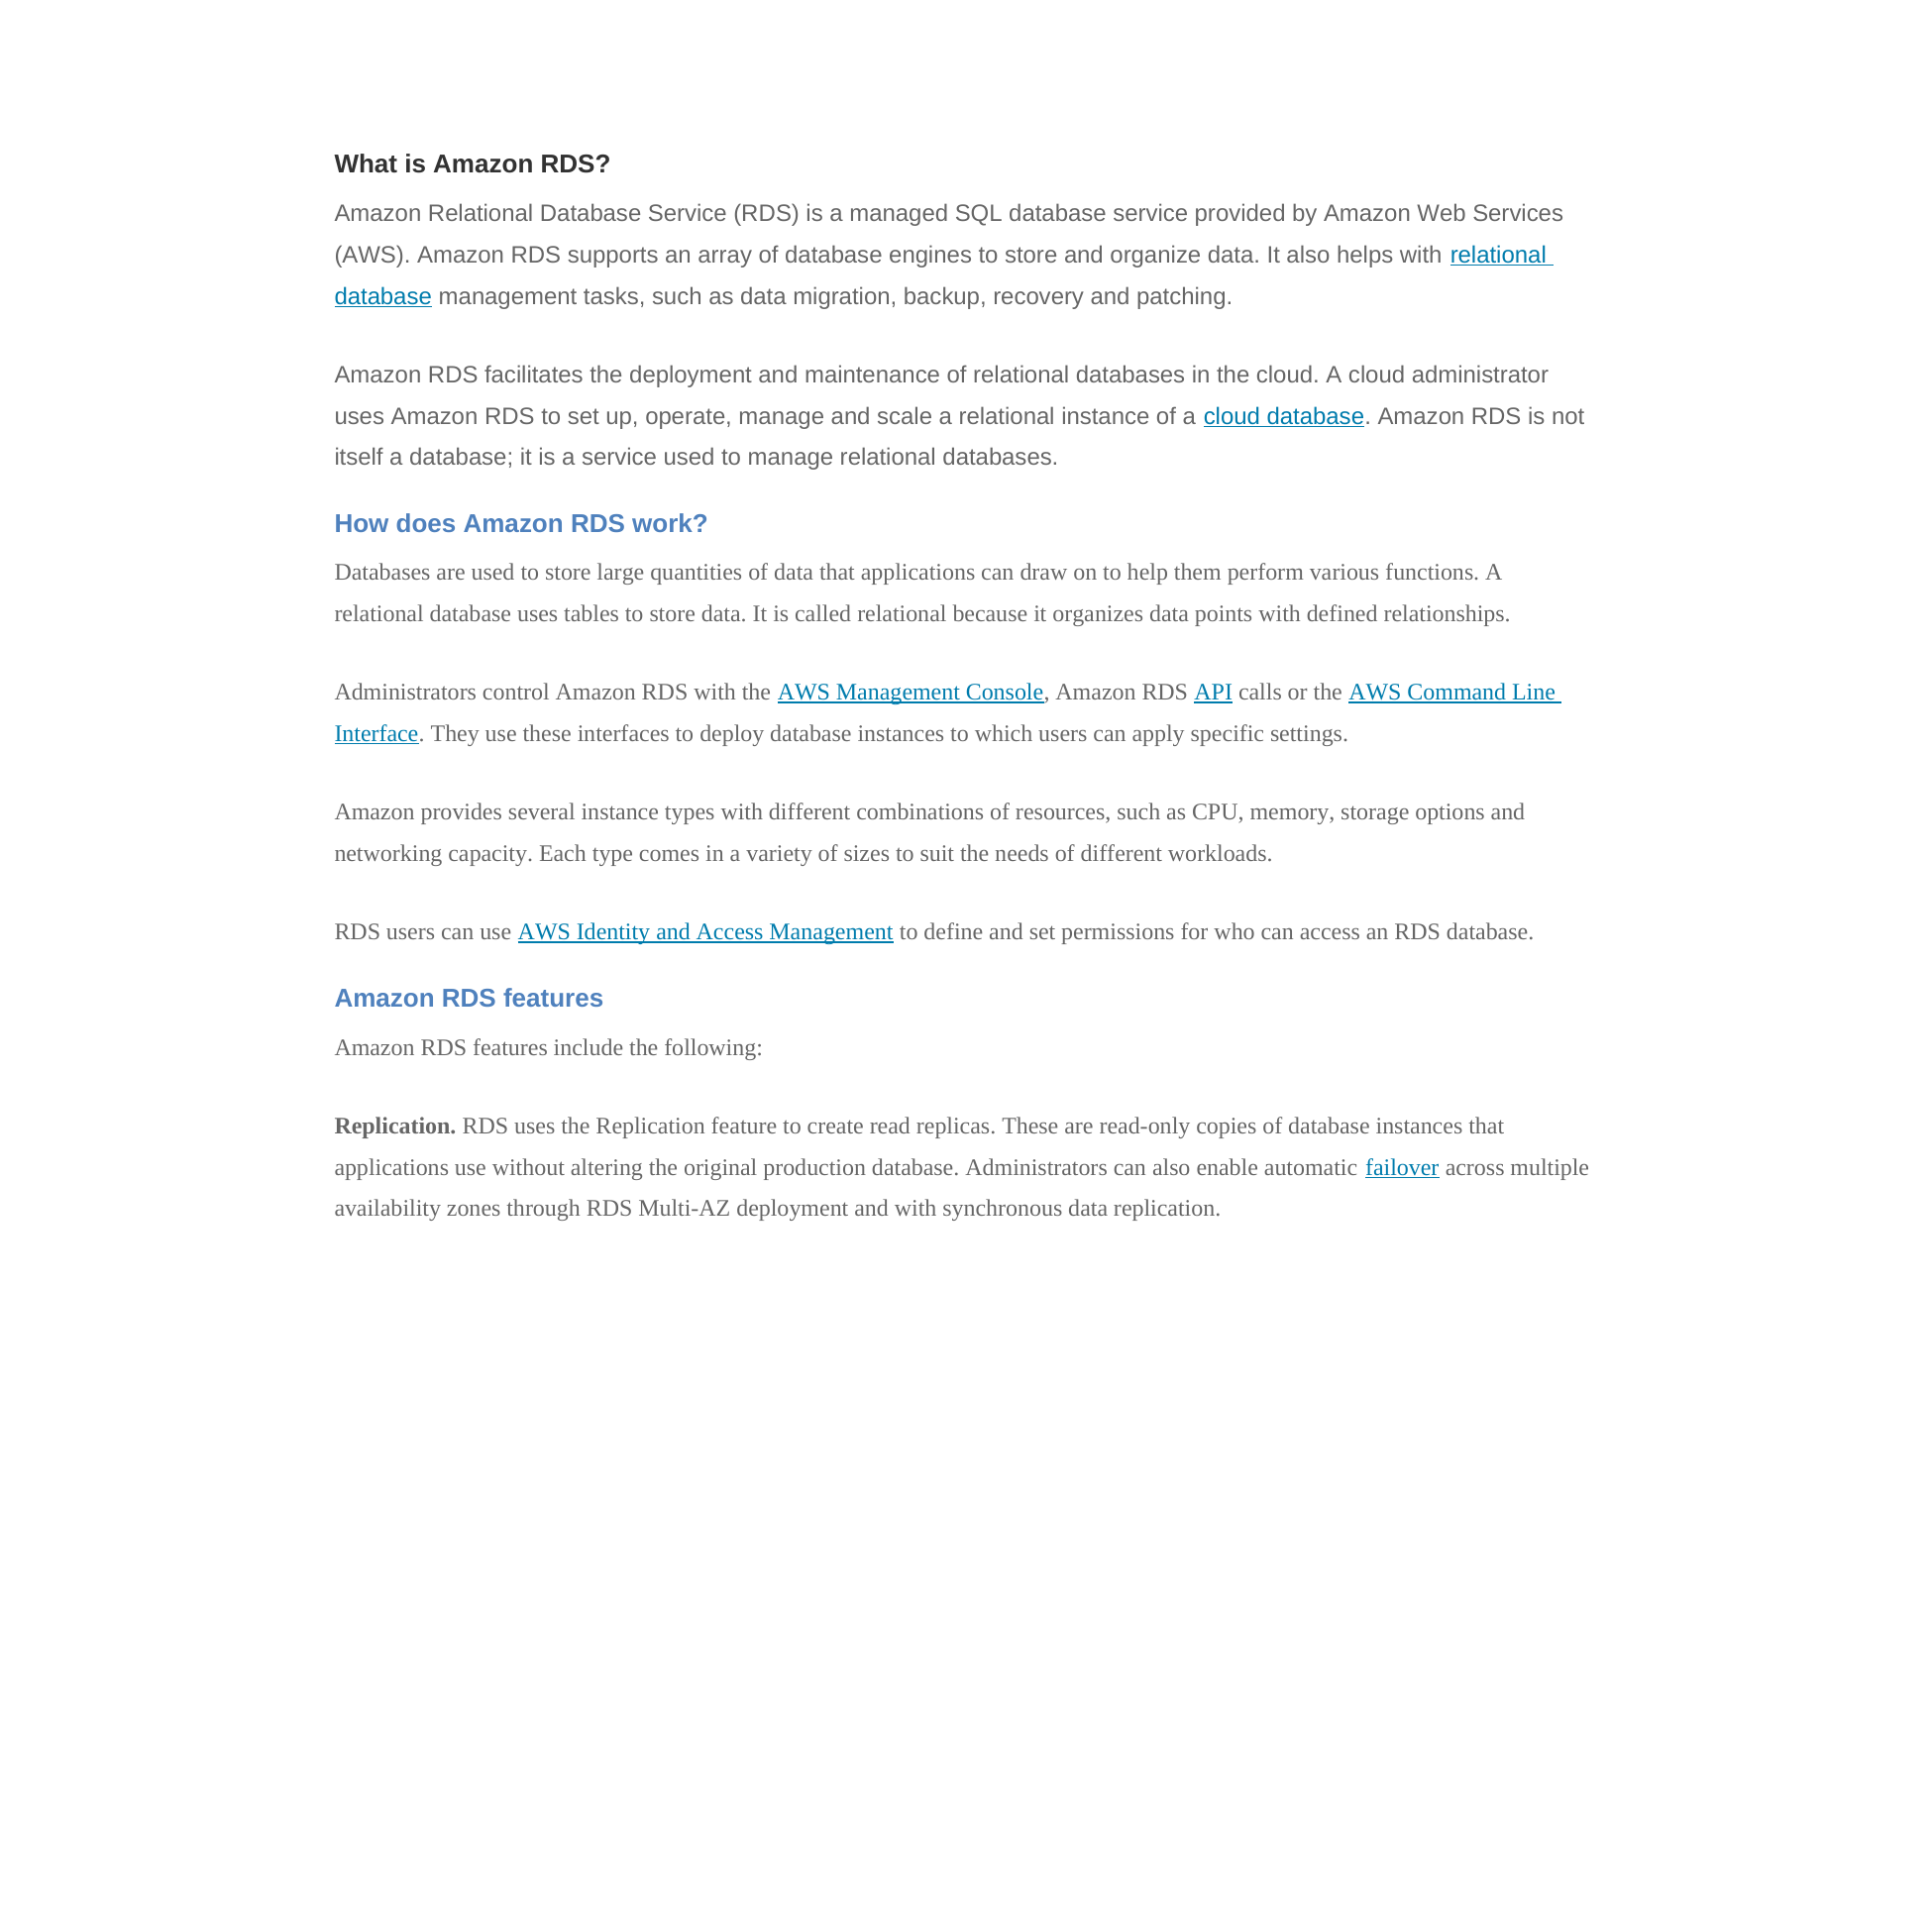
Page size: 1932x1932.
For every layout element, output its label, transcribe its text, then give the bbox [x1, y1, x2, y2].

text RDS users can use AWS Identity and Access Management to define and set permissions for who can access an RDS database. [334, 904, 1598, 945]
text Amazon Relational Database Service (RDS) is a managed SQL database service provided by Amazon Web Services (AWS). Amazon RDS supports an array of database engines to store and organize data. It also helps with relational database management tasks, such as data migration, backup, recovery and patching. [334, 185, 1598, 309]
text Databases are used to store large quantities of data that applications can draw on to help them perform various functions. A relational database uses tables to store data. It is called relational because it organizes data points with defined relationships. [334, 544, 1598, 627]
text Amazon RDS features include the following: [334, 1019, 1598, 1060]
subtitle What is Amazon RDS? [334, 149, 1598, 178]
text Administrators control Amazon RDS with the AWS Management Console, Amazon RDS API calls or the AWS Command Line Interface. They use these interfaces to deploy database instances to which users can apply specific settings. [334, 664, 1598, 747]
text Amazon RDS facilitates the deployment and maintenance of relational databases in the cloud. A cloud administrator uses Amazon RDS to set up, operate, manage and scale a relational instance of a cloud database. Amazon RDS is not itself a database; it is a service used to manage relational databases. [334, 346, 1598, 471]
subtitle How does Amazon RDS work? [334, 507, 1598, 538]
subtitle Amazon RDS features [334, 983, 1598, 1013]
text Amazon provides several instance types with different combinations of resources, such as CPU, memory, storage options and networking capacity. Each type comes in a variety of sizes to suit the needs of different workloads. [334, 784, 1598, 867]
text Replication. RDS uses the Replication feature to create read replicas. These are read-only copies of database instances that applications use without altering the original production database. Administrators can also enable automatic failover across multiple availability zones through RDS Multi-AZ deployment and with synchronous data replication. [334, 1098, 1598, 1222]
